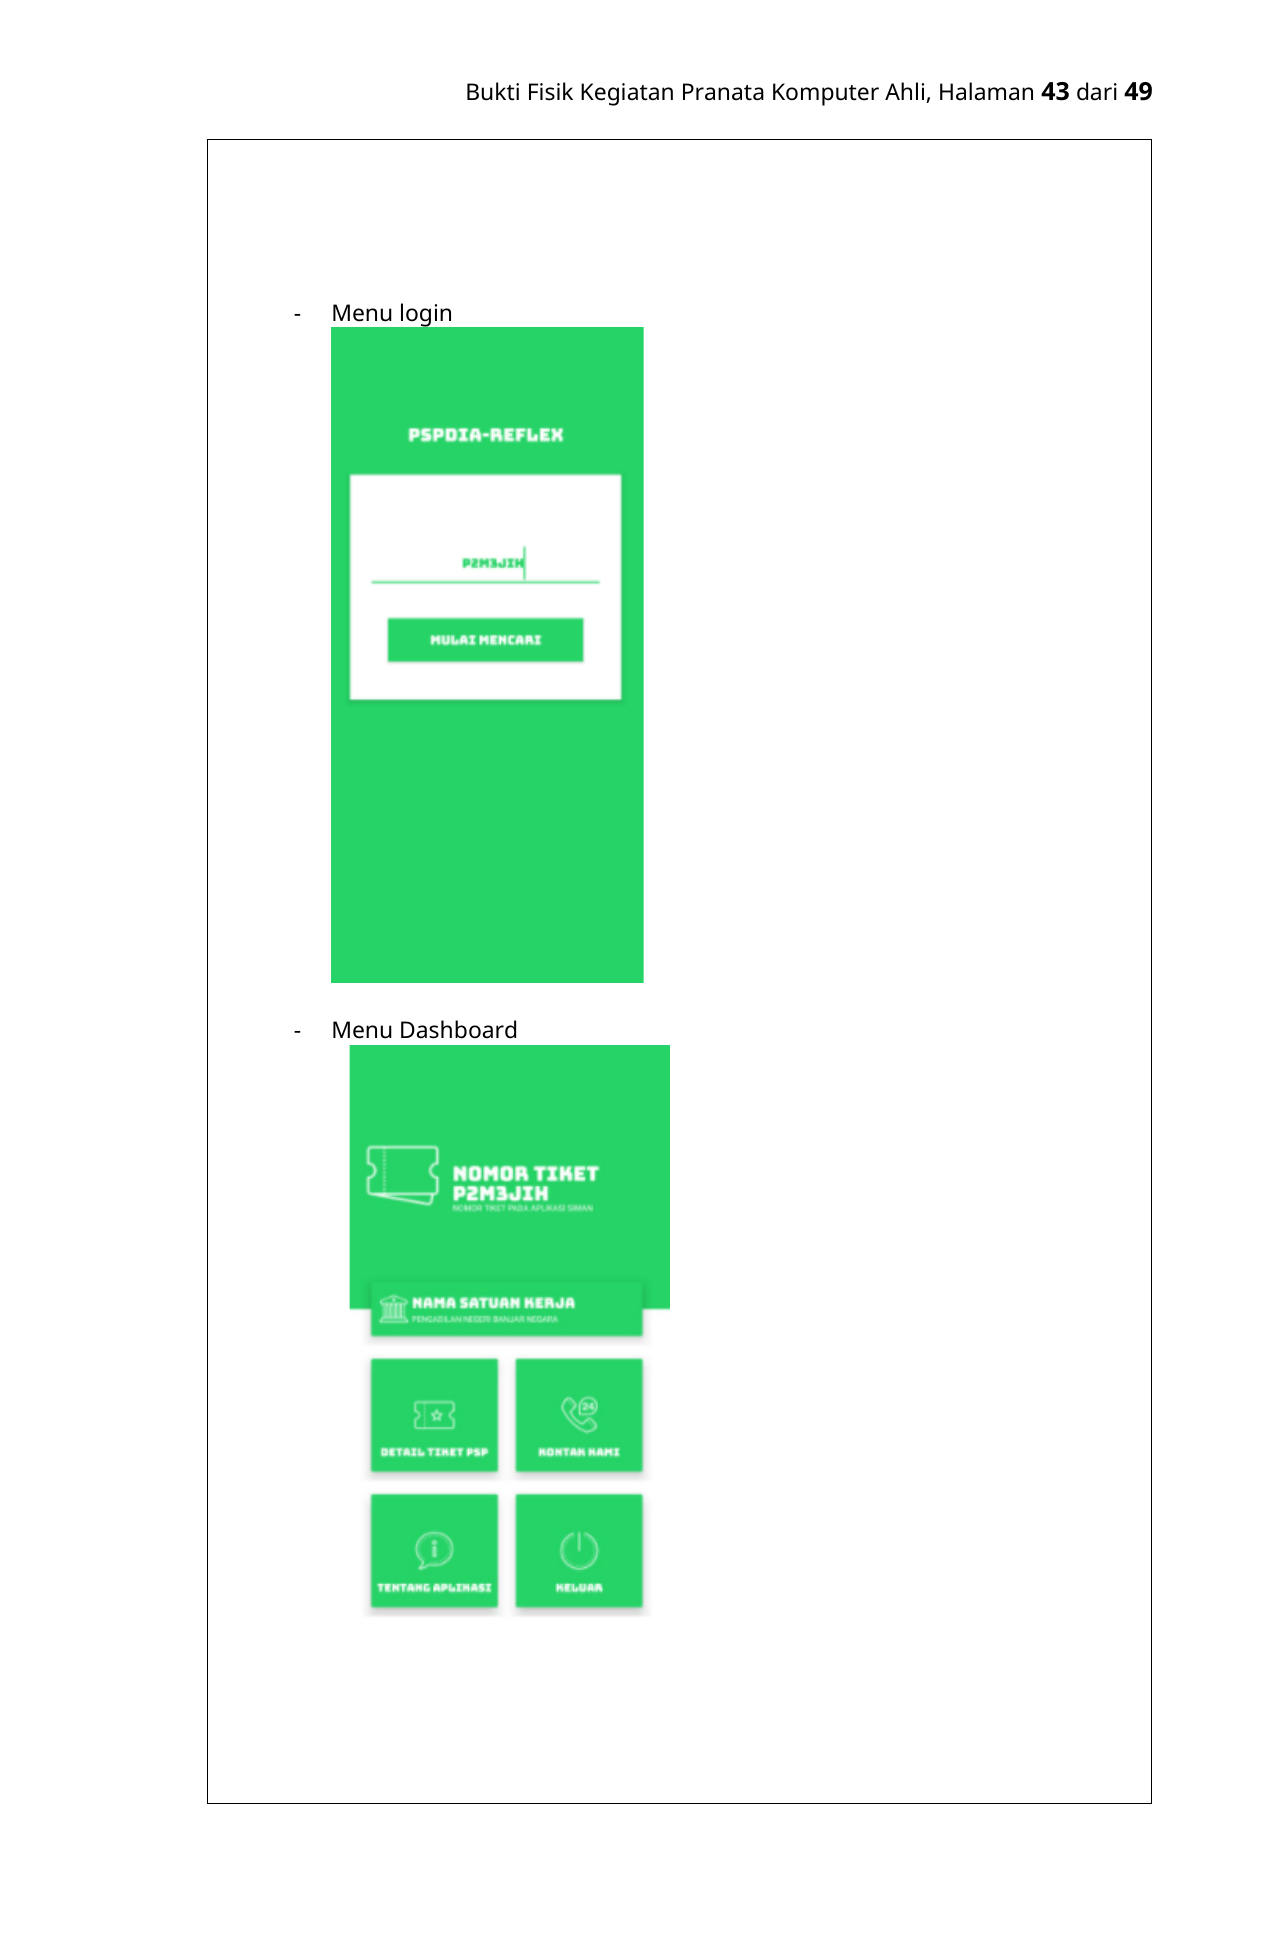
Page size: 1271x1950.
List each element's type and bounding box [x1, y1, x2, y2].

picture [349, 1045, 670, 1678]
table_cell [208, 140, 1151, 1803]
picture [331, 327, 644, 983]
